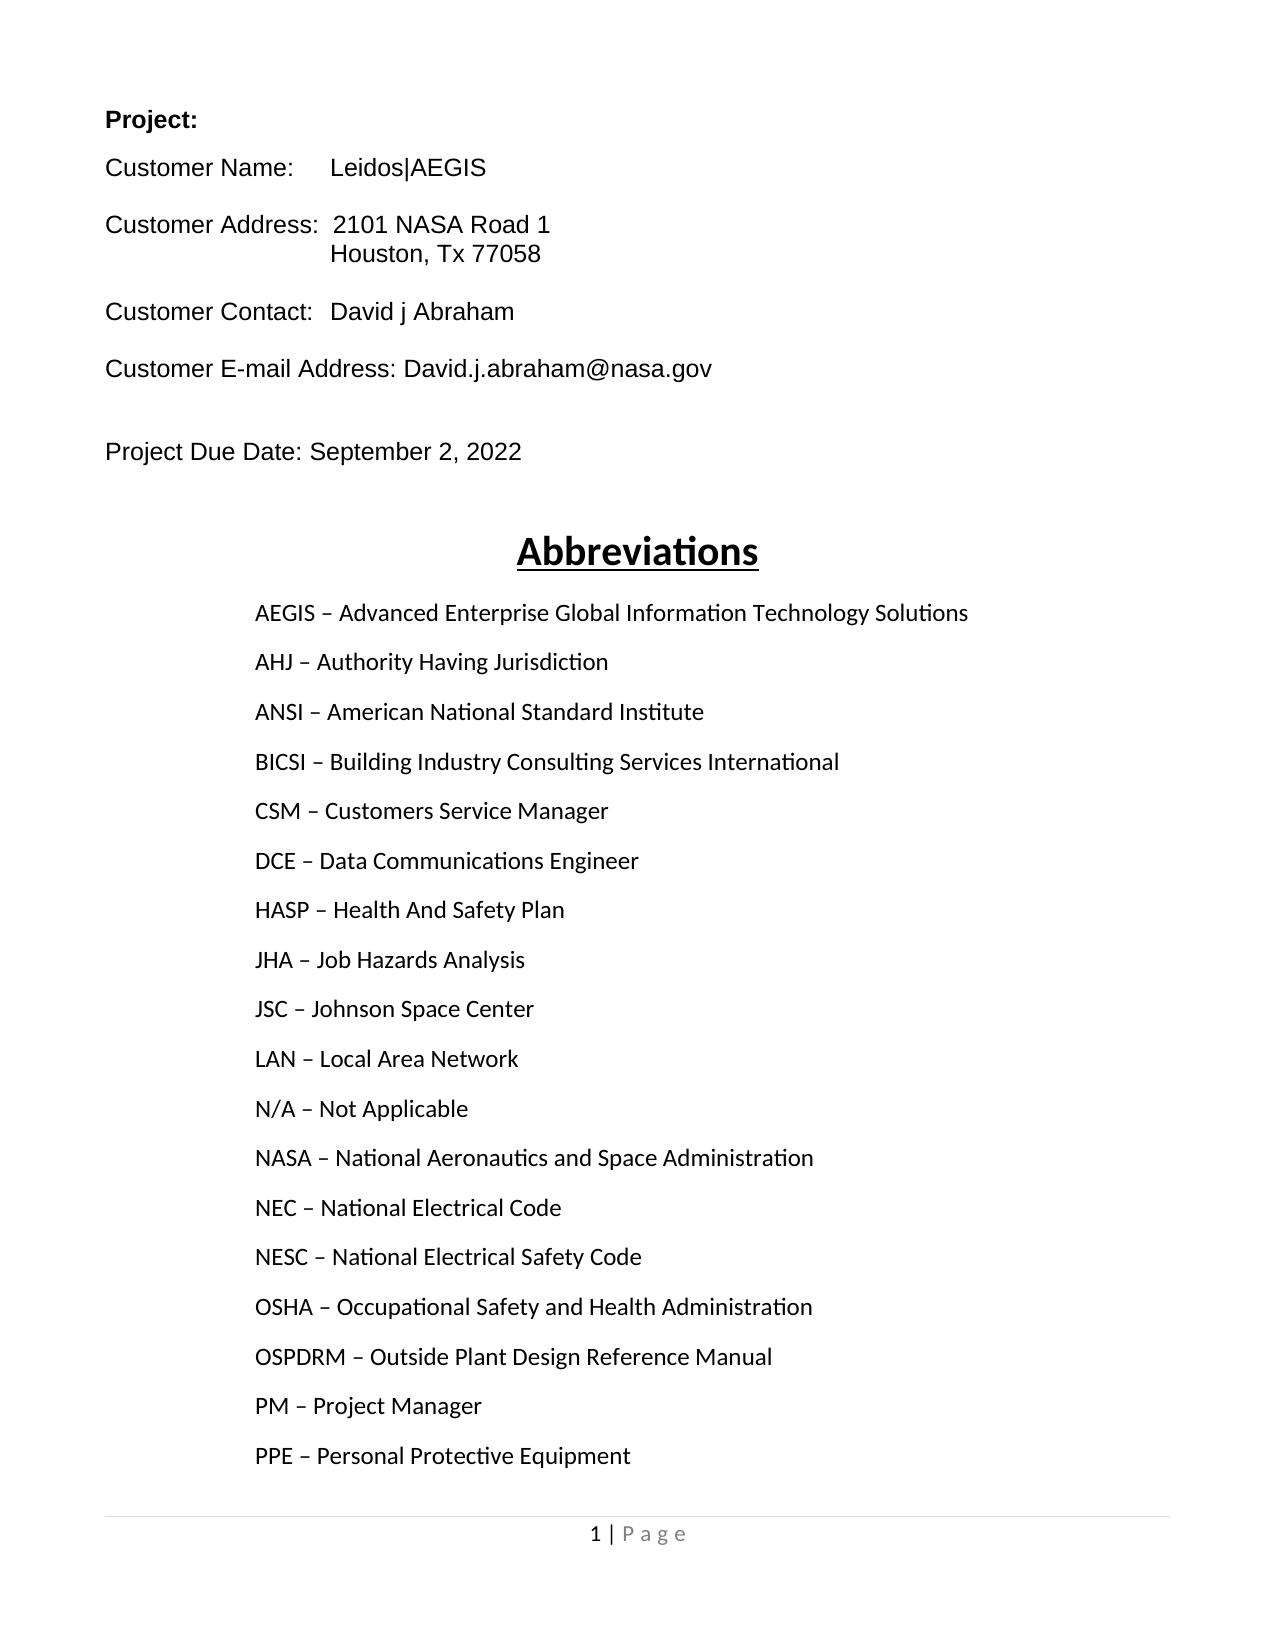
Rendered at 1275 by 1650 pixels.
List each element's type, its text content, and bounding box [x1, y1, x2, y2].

text PPE – Personal Protective Equipment [255, 1440, 1170, 1470]
text DCE – Data Communications Engineer [255, 845, 1170, 875]
text Customer Name: Leidos|AEGIS [105, 153, 1170, 181]
text HASP – Health And Safety Plan [255, 894, 1170, 925]
text ANSI – American National Standard Institute [255, 696, 1170, 727]
text N/A – Not Applicable [255, 1093, 1170, 1123]
text JSC – Johnson Space Center [255, 994, 1170, 1024]
text Project Due Date: [105, 436, 1170, 465]
text Customer E-mail Address: David.j.abraham@nasa.gov [105, 354, 1170, 383]
text NEC – National Electrical Code [255, 1192, 1170, 1222]
text OSHA – Occupational Safety and Health Administration [255, 1291, 1170, 1322]
text PM – Project Manager [255, 1390, 1170, 1421]
text LAN – Local Area Network [255, 1043, 1170, 1074]
text JHA – Job Hazards Analysis [255, 944, 1170, 974]
text CSM – Customers Service Manager [255, 795, 1170, 826]
text Project: [105, 105, 1170, 134]
text Customer Address: 2101 NASA Road 1 [105, 210, 1170, 239]
text AEGIS – Advanced Enterprise Global Information Technology Solutions [255, 597, 1170, 627]
text NESC – National Electrical Safety Code [255, 1242, 1170, 1272]
text AHJ – Authority Having Jurisdiction [255, 647, 1170, 677]
text Customer Contact: David j Abraham [105, 296, 1170, 325]
text OSPDRM – Outside Plant Design Reference Manual [255, 1341, 1170, 1371]
text Houston, Tx 77058 [105, 239, 1170, 268]
text BICSI – Building Industry Consulting Services International [255, 746, 1170, 776]
text NASA – National Aeronautics and Space Administration [255, 1142, 1170, 1173]
text Abbreviations [105, 525, 1170, 576]
